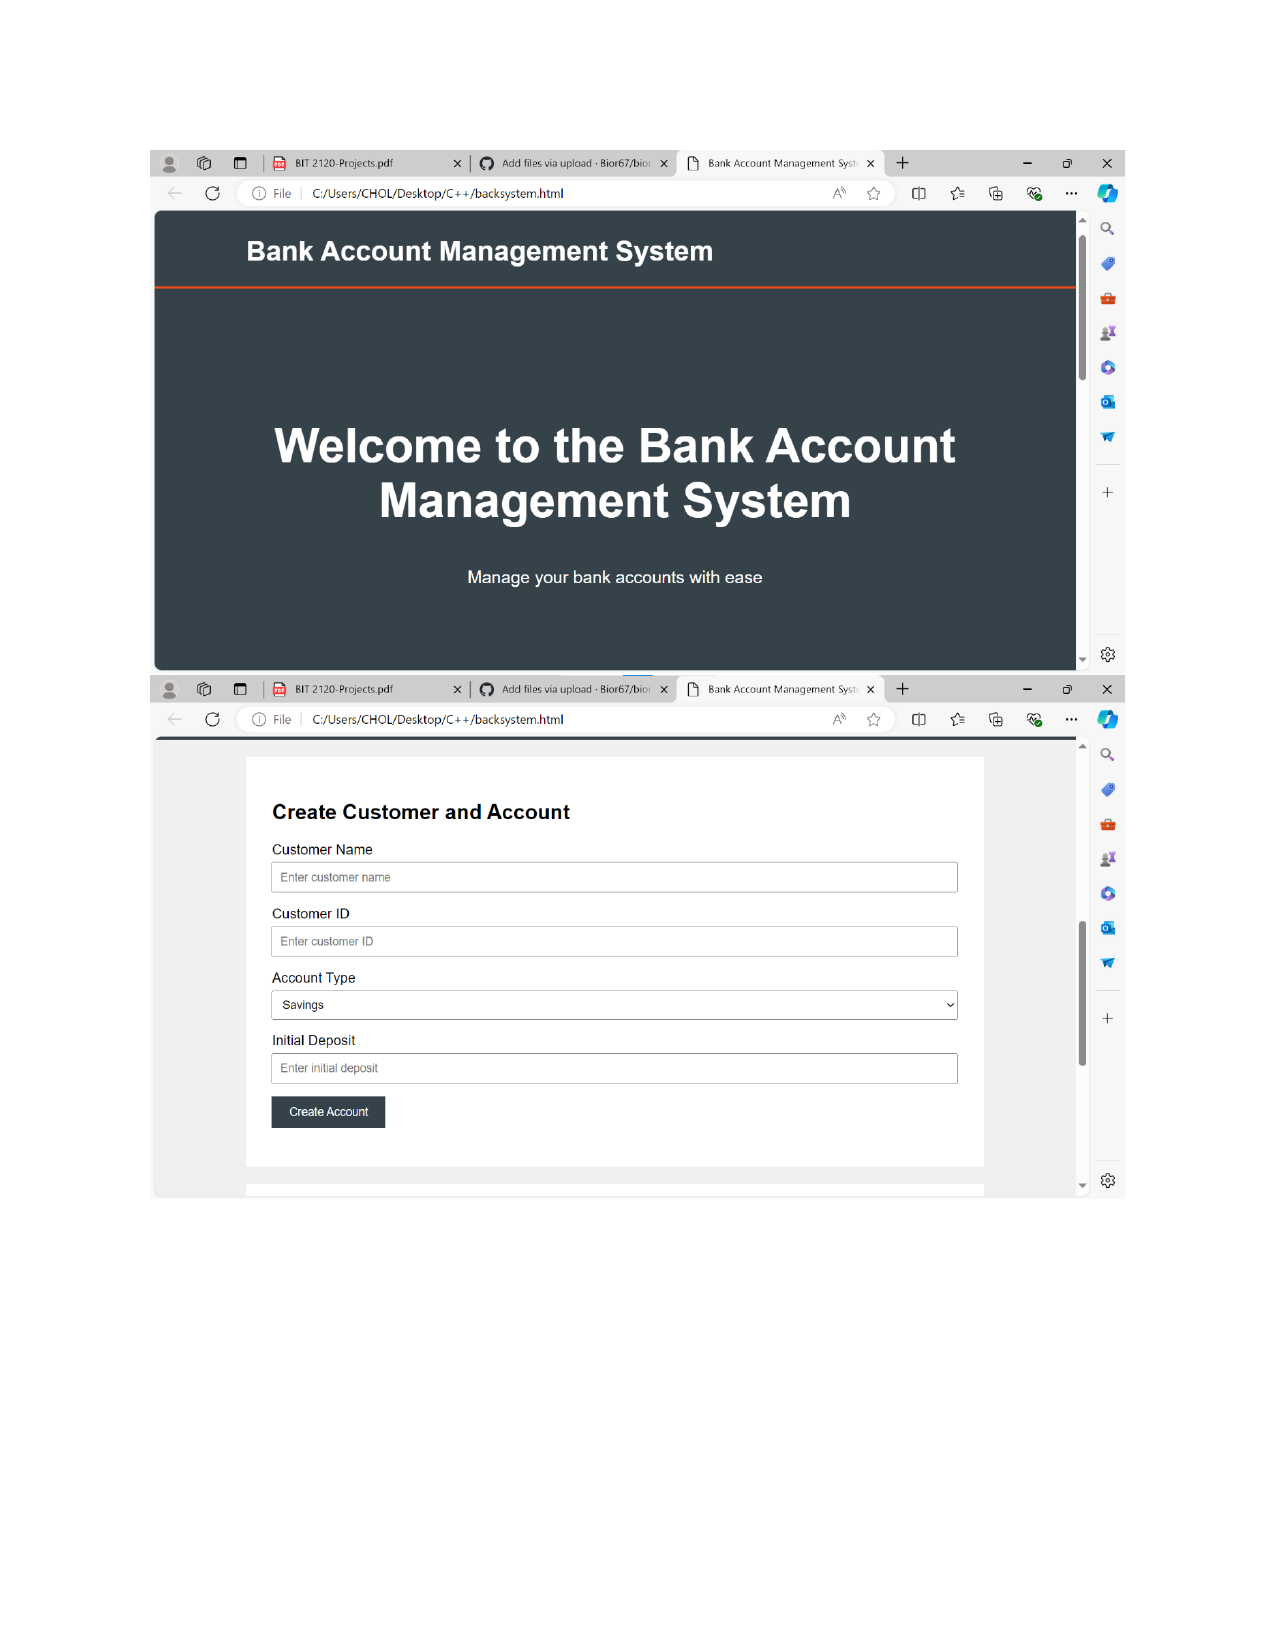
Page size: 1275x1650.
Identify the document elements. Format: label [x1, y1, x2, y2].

picture [150, 150, 1125, 673]
picture [150, 675, 1125, 1199]
